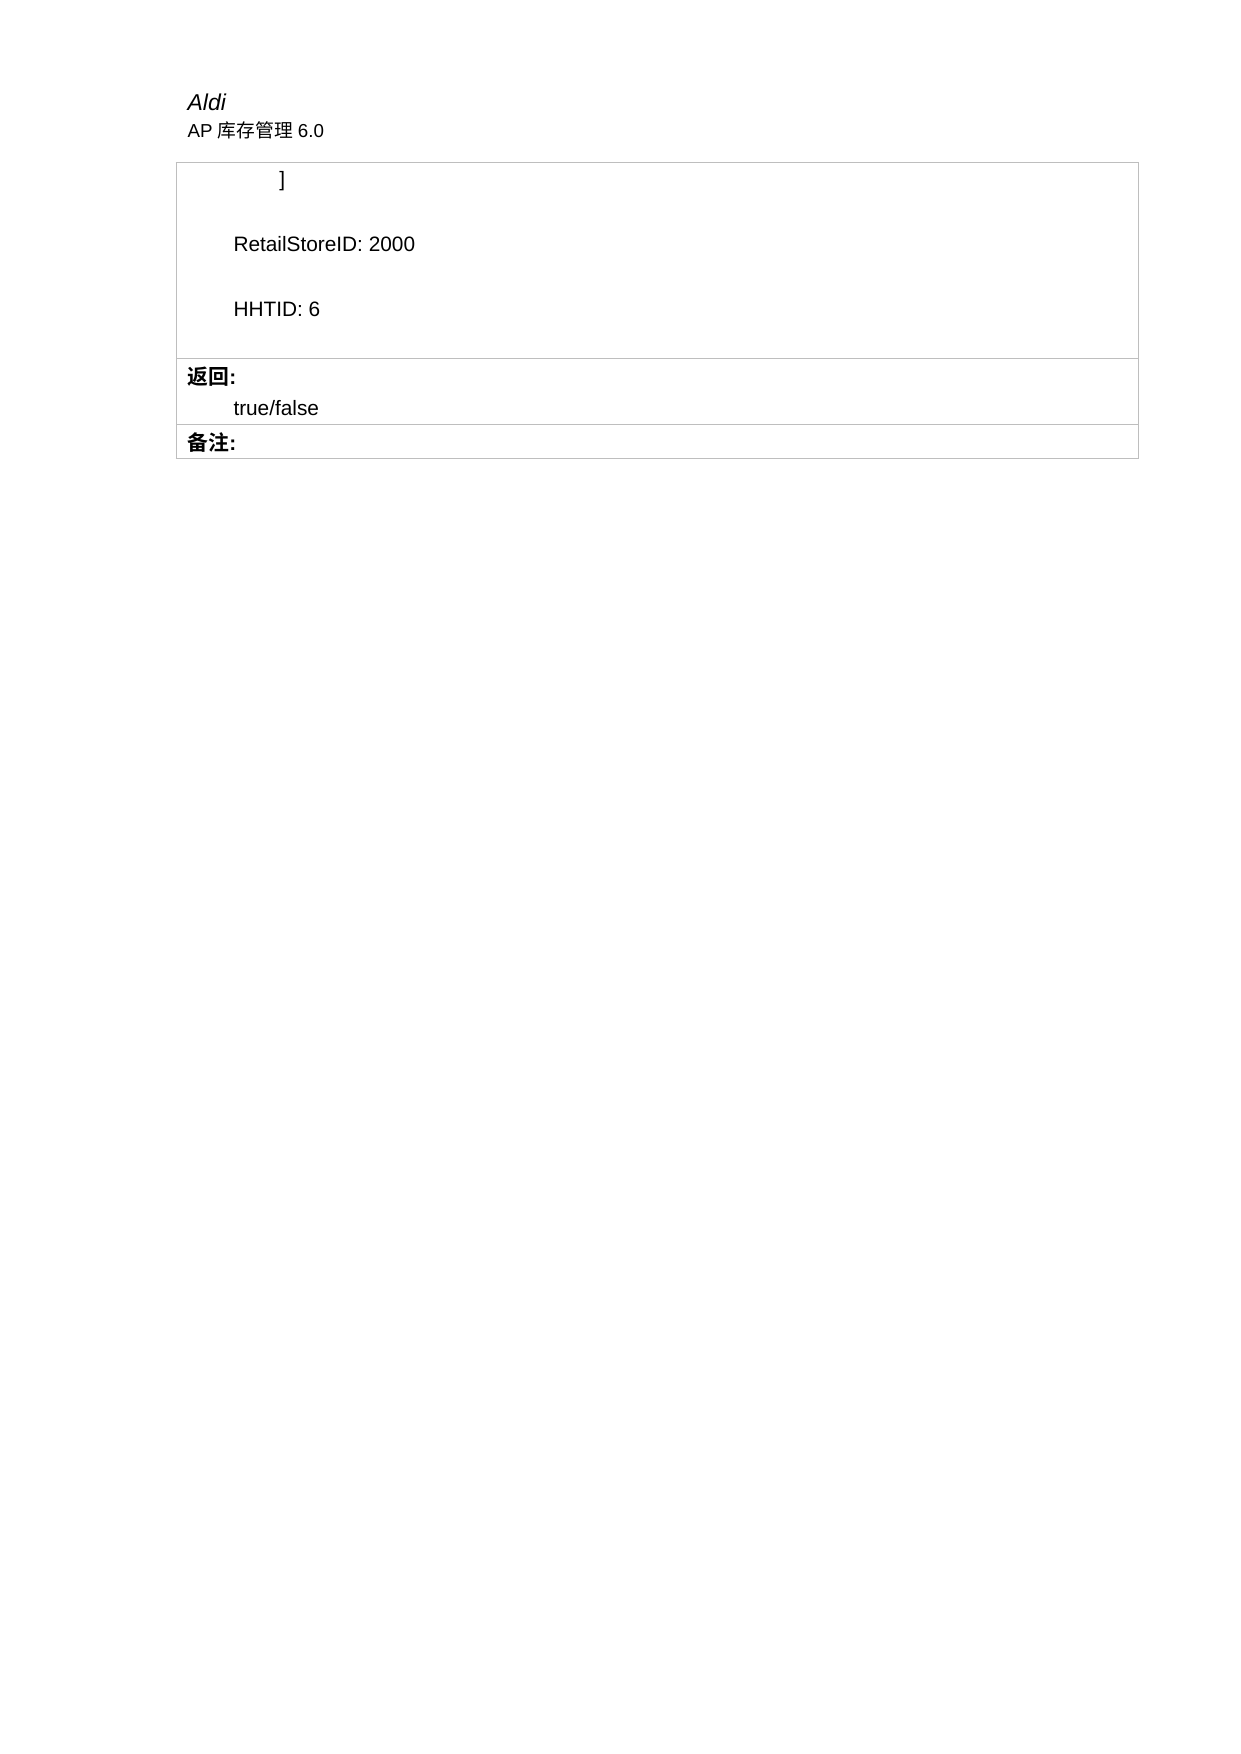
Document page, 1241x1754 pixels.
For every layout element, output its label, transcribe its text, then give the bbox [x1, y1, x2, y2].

table_cell 备注: [177, 425, 1138, 458]
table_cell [177, 163, 1138, 358]
table_cell 返回: true/false [177, 359, 1138, 424]
